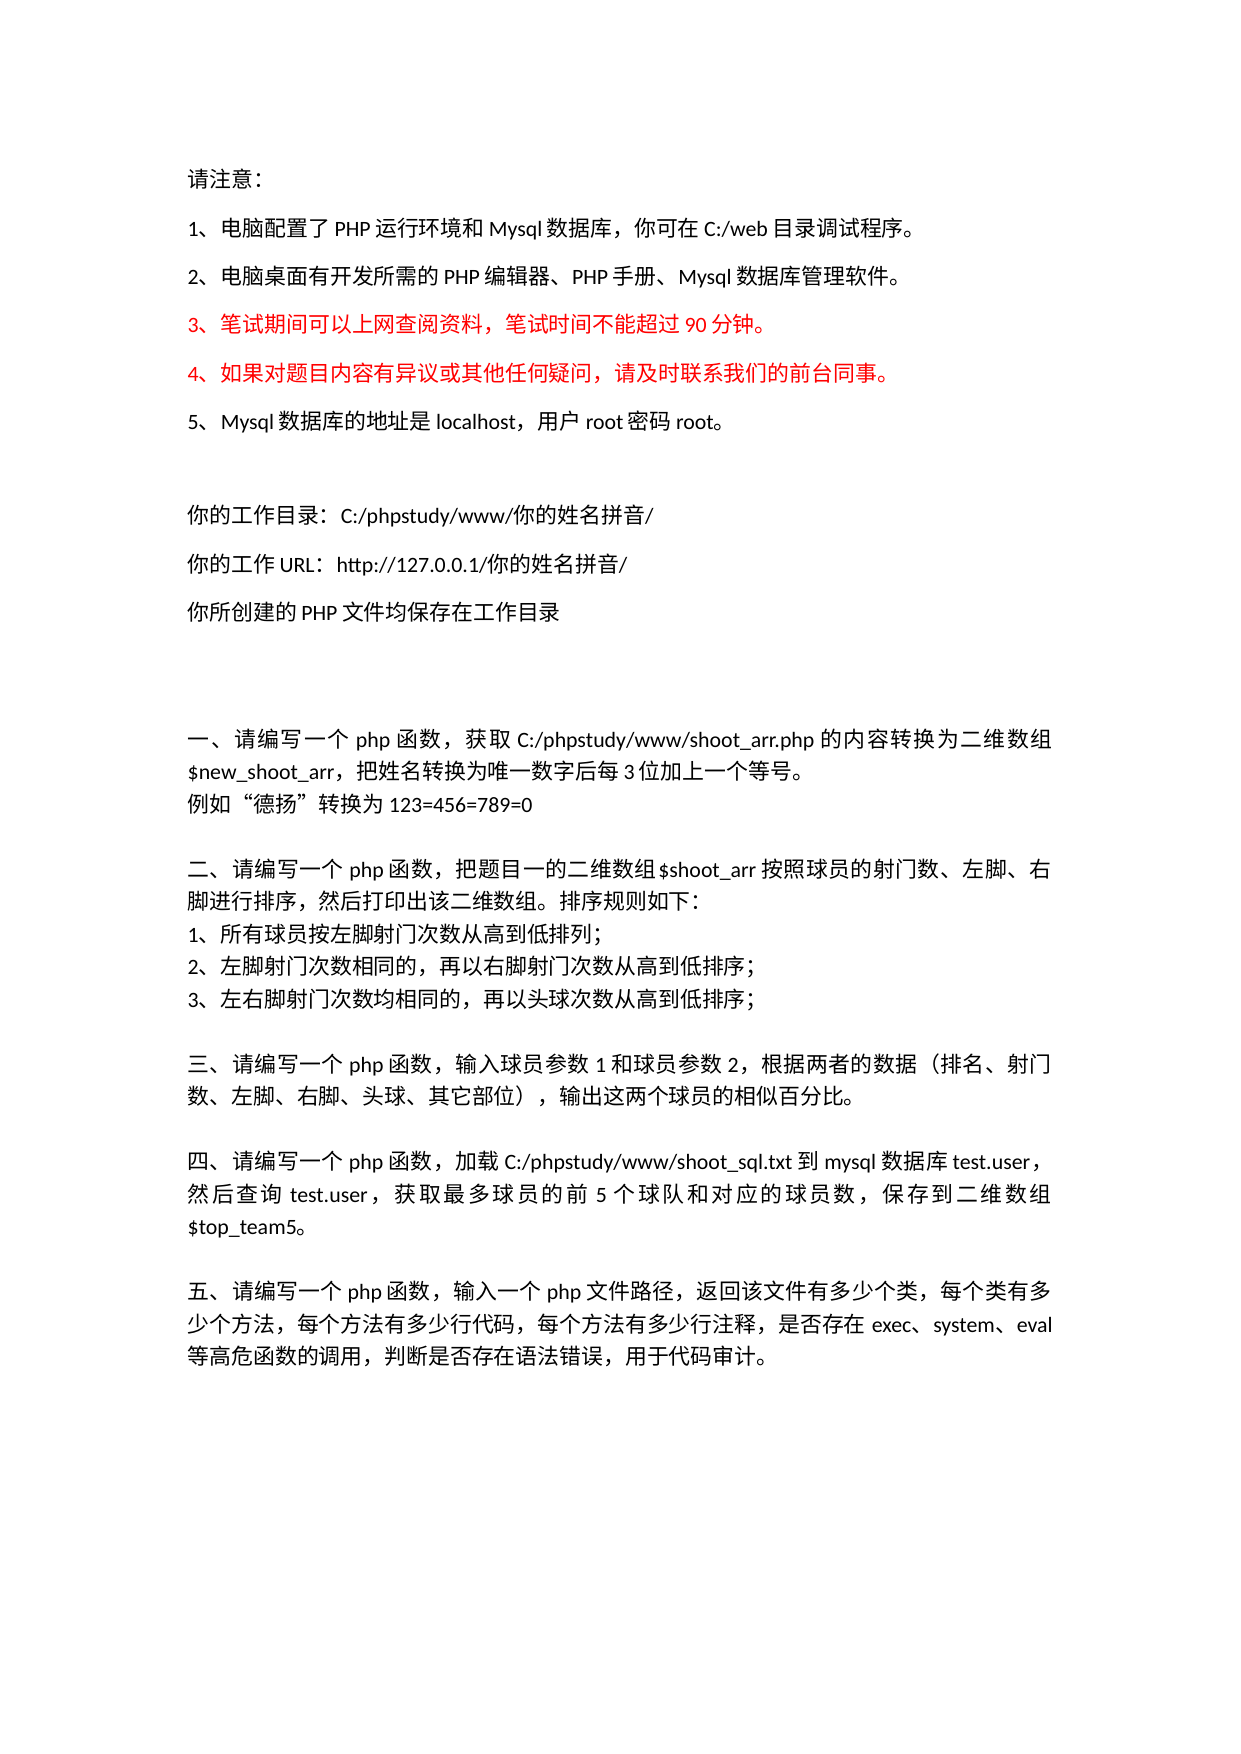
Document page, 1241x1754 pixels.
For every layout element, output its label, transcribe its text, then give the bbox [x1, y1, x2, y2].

text 三、请编写一个php函数，输入球员参数1和球员参数2，根据两者的数据（排名、射门数、左脚、右脚、头球、其它部位），输出这两个球员的相似百分比。 [187, 1046, 1053, 1111]
text 例如“德扬”转换为123=456=789=0 [187, 786, 1053, 819]
text 二、请编写一个php函数，把题目一的二维数组$shoot_arr按照球员的射门数、左脚、右脚进行排序，然后打印出该二维数组。排序规则如下： [187, 851, 1053, 916]
text 3、笔试期间可以上网查阅资料，笔试时间不能超过90分钟。 [187, 307, 1053, 339]
text 请注意： [187, 162, 1053, 194]
text 1、所有球员按左脚射门次数从高到低排列； [187, 916, 1053, 949]
text 3、左右脚射门次数均相同的，再以头球次数从高到低排序； [187, 981, 1053, 1014]
text 你所创建的PHP文件均保存在工作目录 [187, 594, 1053, 627]
text 四、请编写一个php函数，加载C:/phpstudy/www/shoot_sql.txt到mysql数据库test.user，然后查询test.user，获取最多球员的前5个球队和对应的球员数，保存到二维数组$top_team5。 [187, 1144, 1053, 1241]
text 2、电脑桌面有开发所需的PHP编辑器、PHP手册、Mysql数据库管理软件。 [187, 259, 1053, 291]
text 2、左脚射门次数相同的，再以右脚射门次数从高到低排序； [187, 949, 1053, 981]
text 你的工作URL：http://127.0.0.1/你的姓名拼音/ [187, 546, 1053, 579]
text 4、如果对题目内容有异议或其他任何疑问，请及时联系我们的前台同事。 [187, 355, 1053, 388]
text 五、请编写一个php函数，输入一个php文件路径，返回该文件有多少个类，每个类有多少个方法，每个方法有多少行代码，每个方法有多少行注释，是否存在exec、system、eval等高危函数的调用，判断是否存在语法错误，用于代码审计。 [187, 1274, 1053, 1371]
text 一、请编写一个php函数，获取C:/phpstudy/www/shoot_arr.php的内容转换为二维数组$new_shoot_arr，把姓名转换为唯一数字后每3位加上一个等号。 [187, 721, 1053, 786]
text 5、Mysql数据库的地址是localhost，用户root密码root。 [187, 404, 1053, 436]
text 你的工作目录：C:/phpstudy/www/你的姓名拼音/ [187, 498, 1053, 530]
text 1、电脑配置了PHP运行环境和Mysql数据库，你可在C:/web目录调试程序。 [187, 210, 1053, 243]
